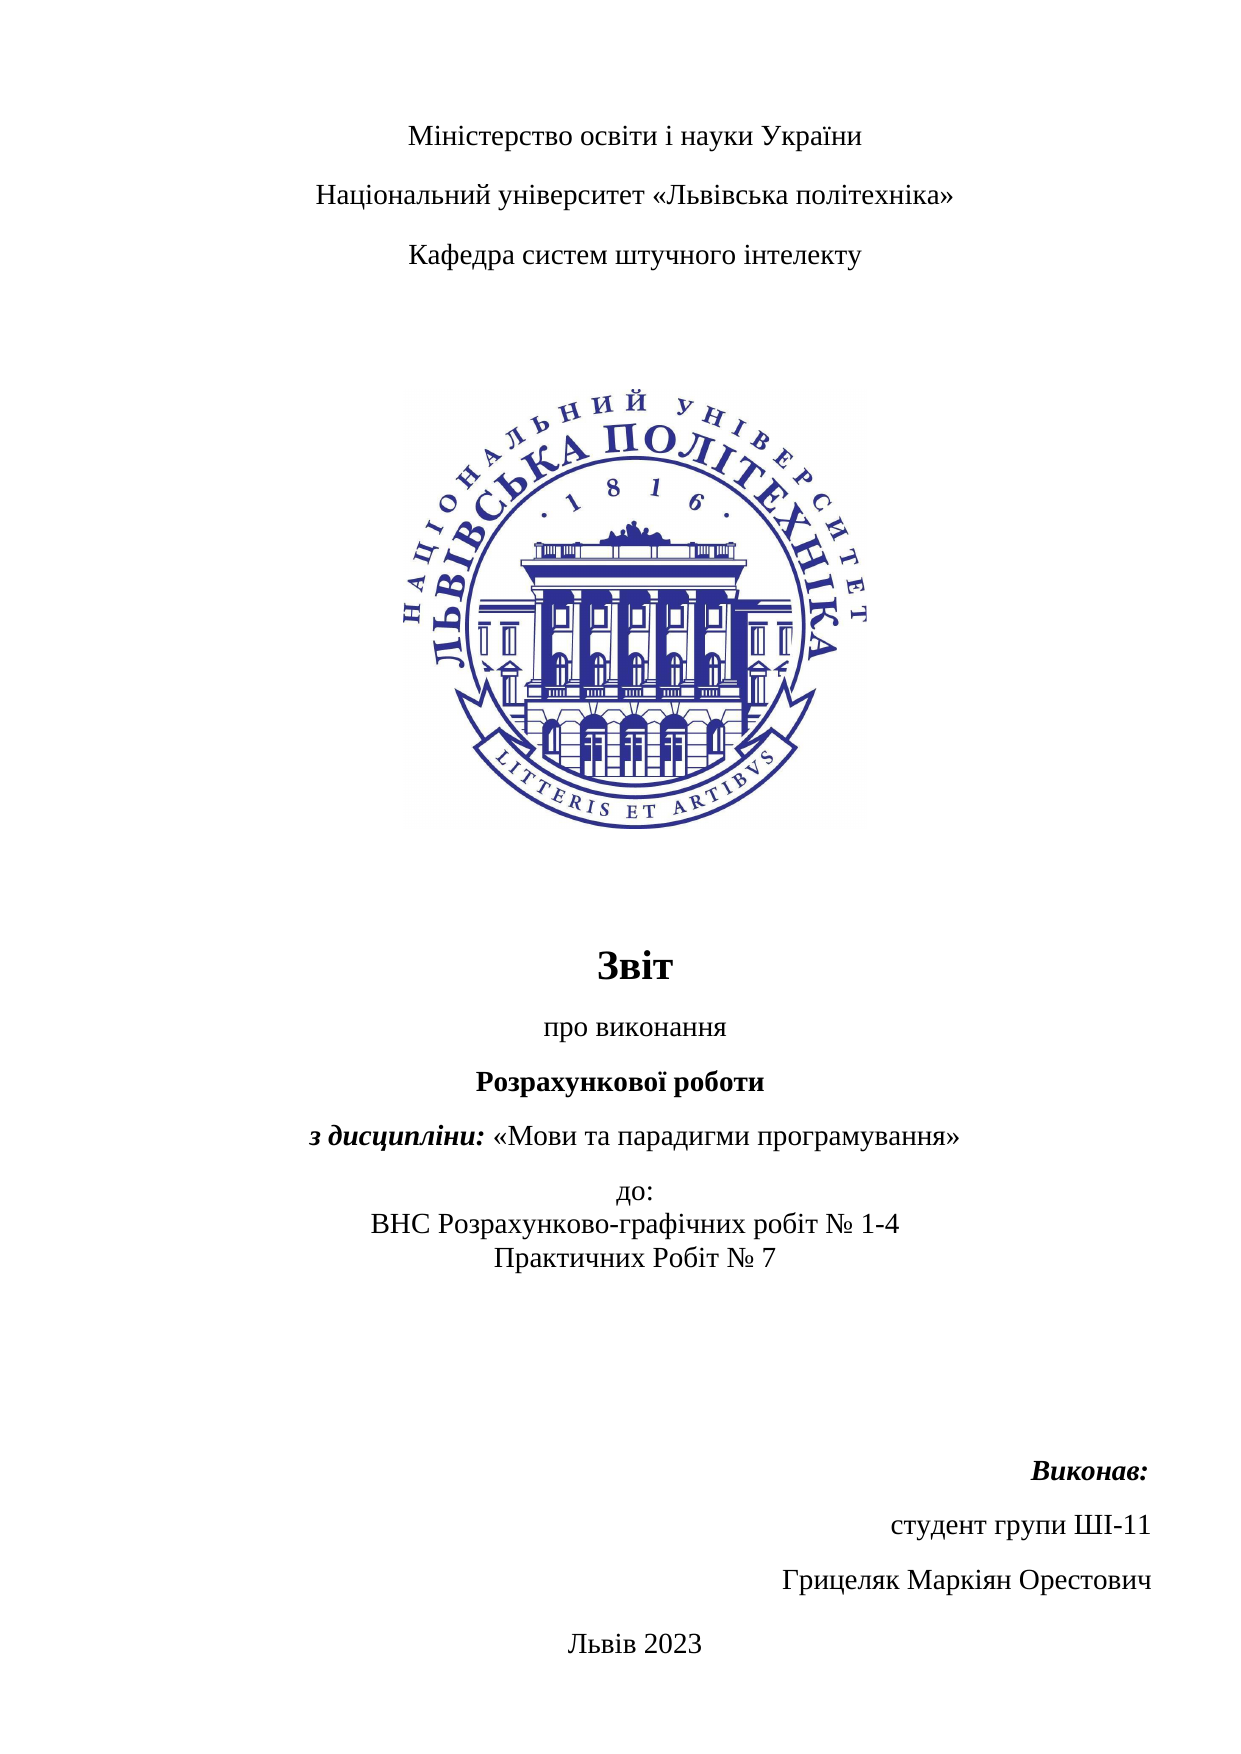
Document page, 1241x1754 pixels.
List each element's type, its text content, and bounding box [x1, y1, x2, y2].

text Національний університет «Львівська політехніка» [118, 177, 1152, 211]
text ВНС Розрахунково-графічних робіт № 1-4 [118, 1206, 1152, 1240]
text студент групи ШІ-11 [118, 1507, 1152, 1541]
text Розрахункової роботи [118, 1064, 1152, 1097]
text Практичних Робіт № 7 [118, 1240, 1152, 1273]
text про виконання [118, 1009, 1152, 1043]
text Звіт [118, 941, 1152, 989]
text Грицеляк Маркіян Орестович [118, 1562, 1152, 1595]
picture [403, 389, 867, 829]
text Виконав: [118, 1453, 1152, 1487]
text до: [118, 1173, 1152, 1206]
text Міністерство освіти і науки України [118, 118, 1152, 152]
text Кафедра систем штучного інтелекту [118, 237, 1152, 270]
text з дисципліни: «Мови та парадигми програмування» [118, 1118, 1152, 1152]
